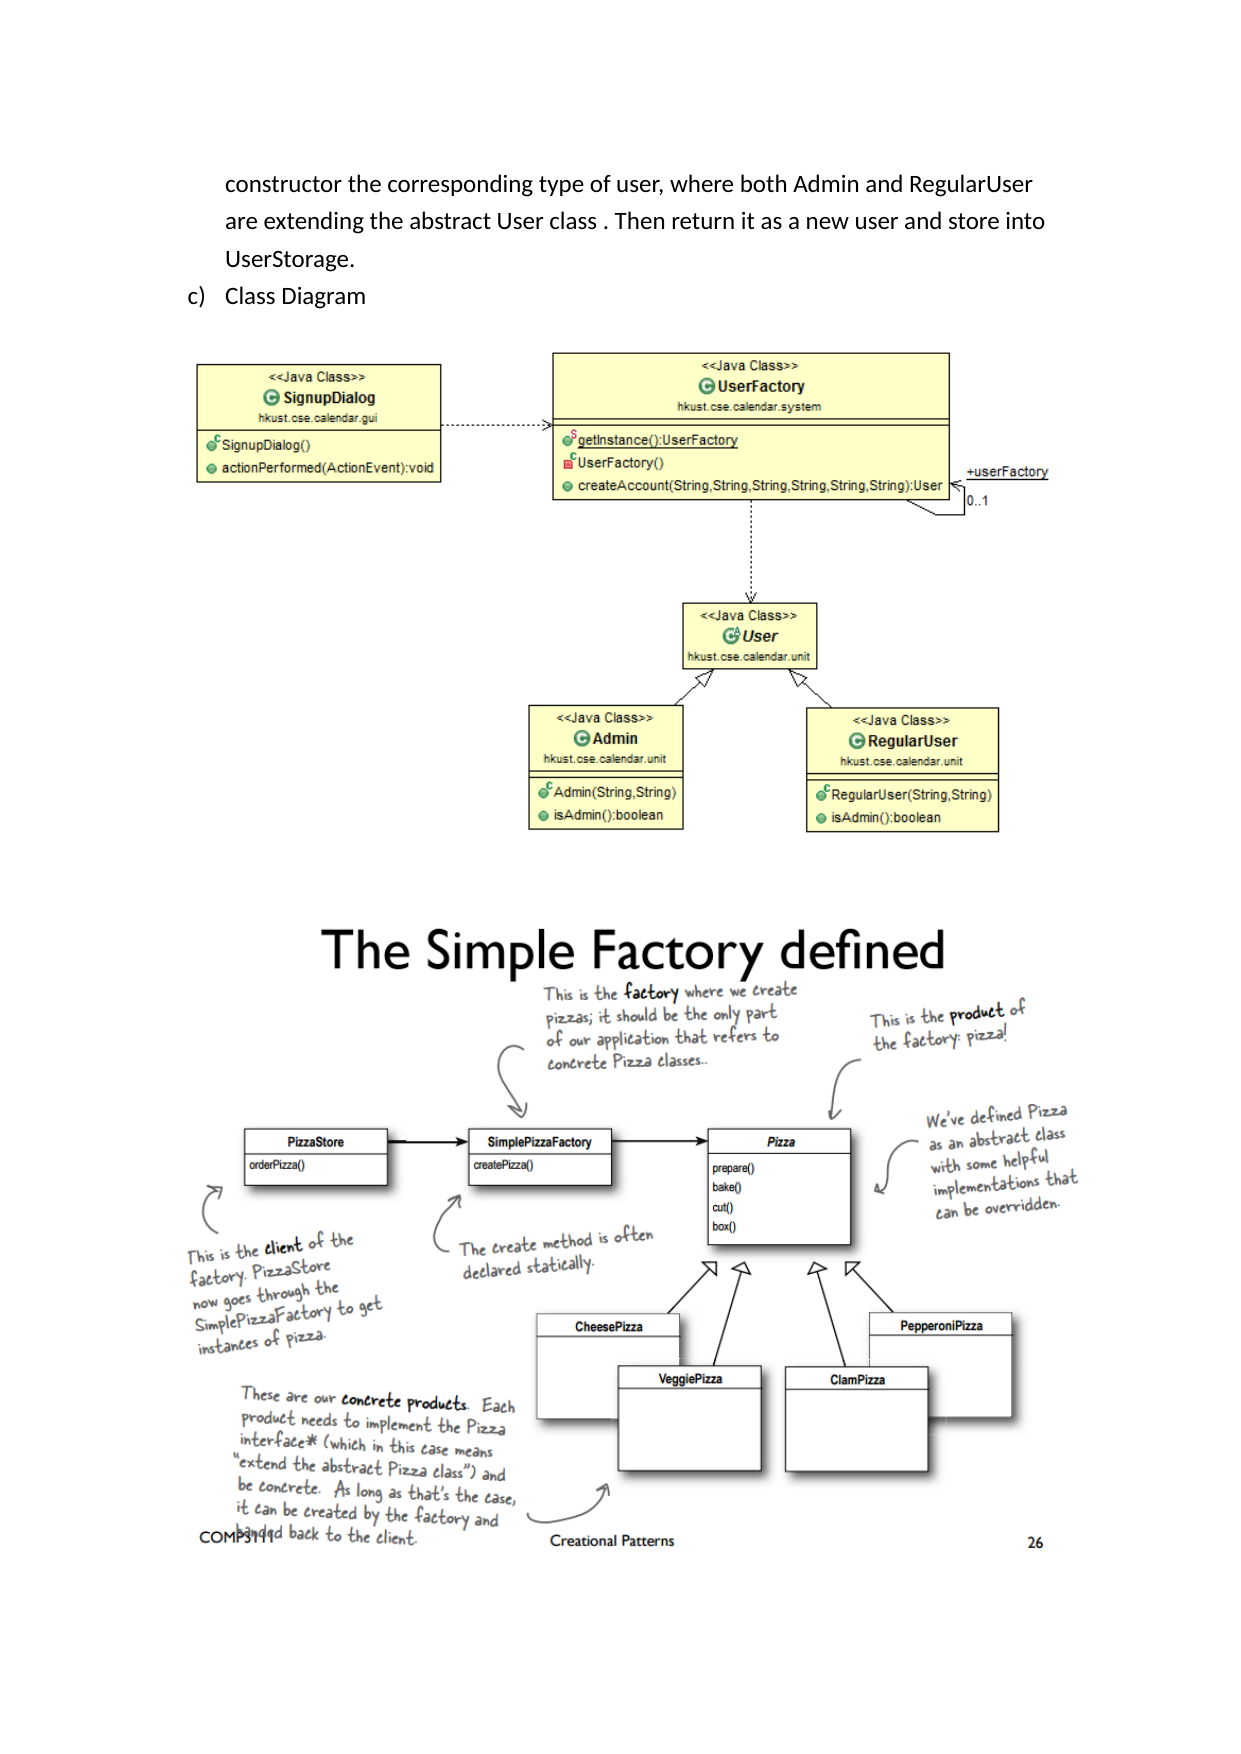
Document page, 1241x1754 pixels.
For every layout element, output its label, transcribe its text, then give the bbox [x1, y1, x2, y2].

list Class Diagram [187, 277, 1053, 314]
picture [187, 314, 1092, 887]
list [225, 164, 1053, 277]
picture [187, 914, 1081, 1550]
